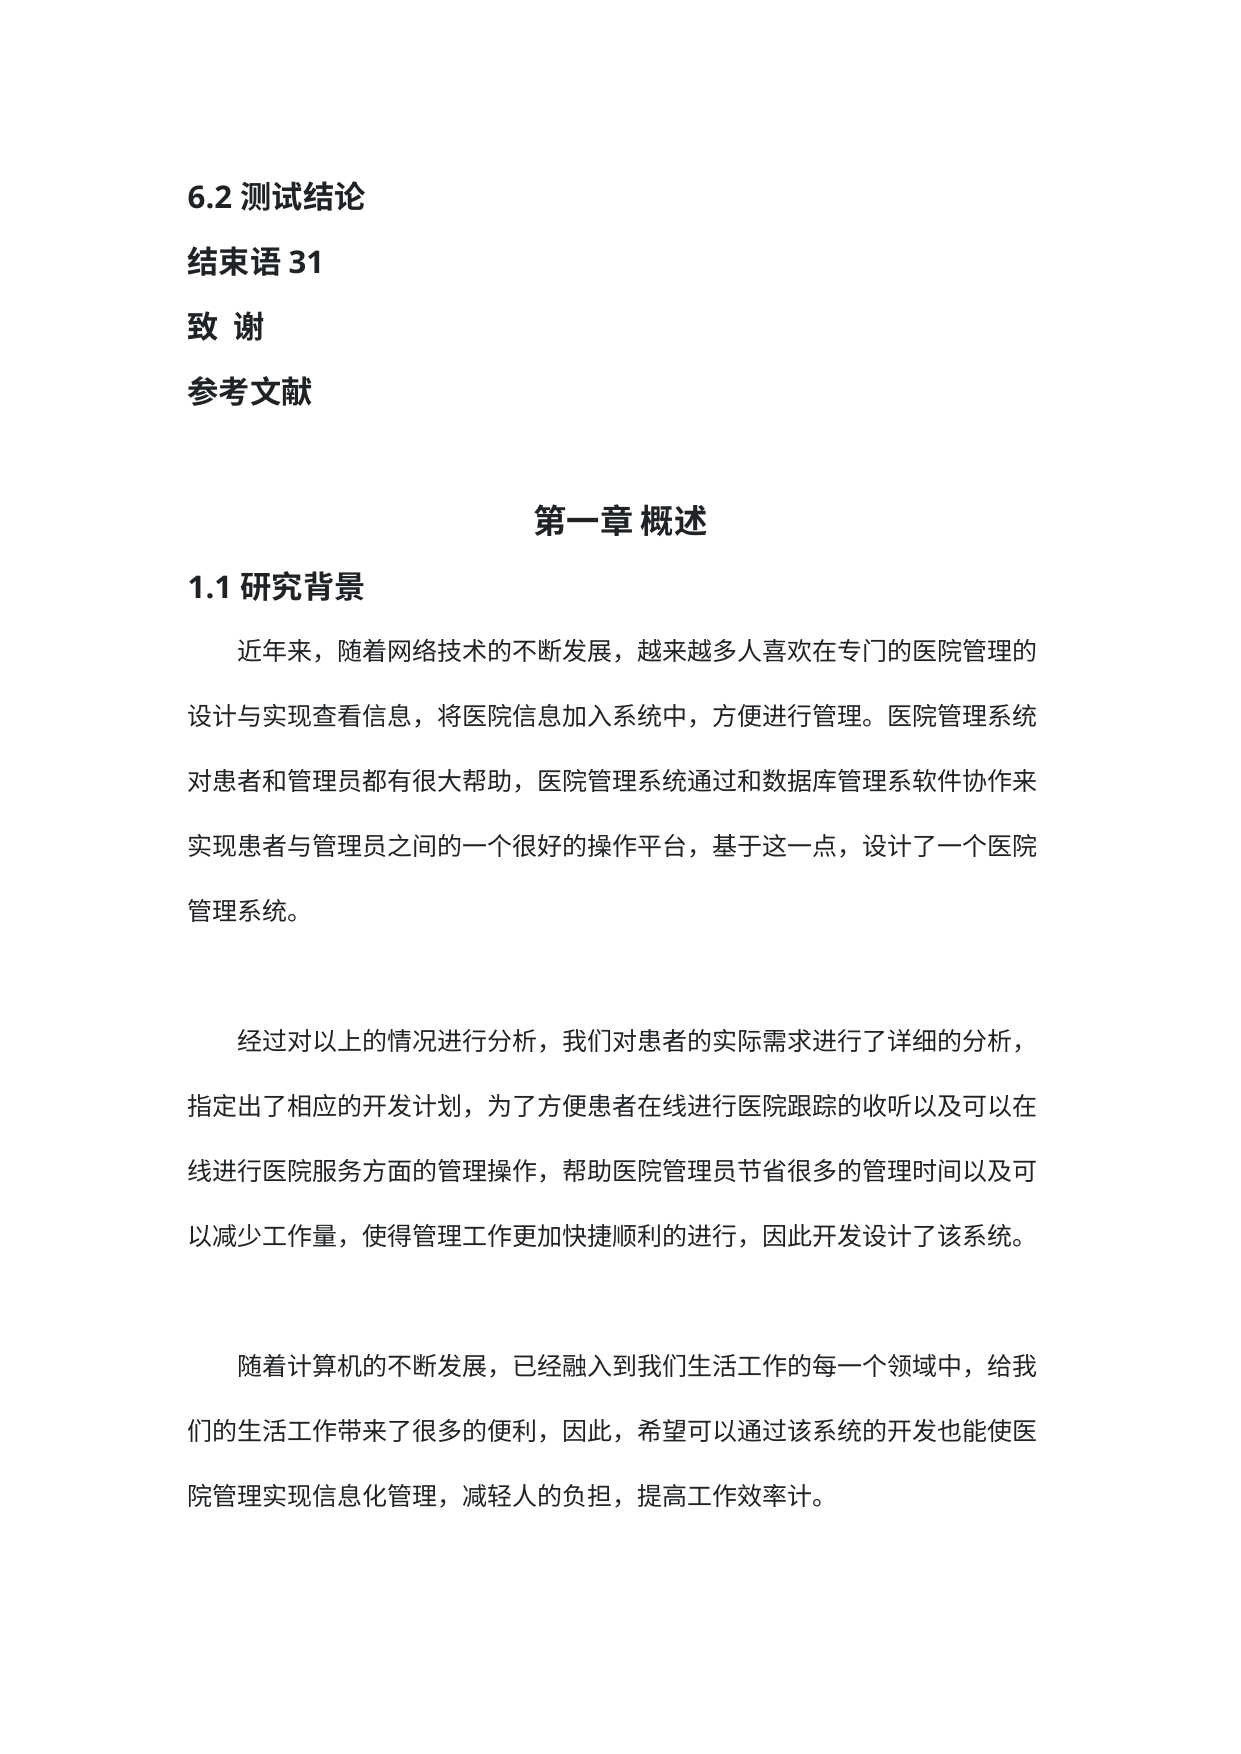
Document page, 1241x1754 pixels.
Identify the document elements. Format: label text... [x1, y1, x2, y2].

text 1.1 研究背景 [187, 552, 1053, 617]
text 第一章 概述 [187, 487, 1053, 552]
text 6.2 测试结论 [187, 162, 1053, 227]
text 致 谢 [187, 292, 1053, 357]
text 结束语 31 [187, 227, 1053, 292]
text 参考文献 [187, 357, 1053, 422]
text 近年来，随着网络技术的不断发展，越来越多人喜欢在专门的医院管理的设计与实现查看信息，将医院信息加入系统中，方便进行管理。医院管理系统对患者和管理员都有很大帮助，医院管理系统通过和数据库管理系软件协作来实现患者与管理员之间的一个很好的操作平台，基于这一点，设计了一个医院管理系统。 [187, 617, 1053, 942]
text 经过对以上的情况进行分析，我们对患者的实际需求进行了详细的分析，指定出了相应的开发计划，为了方便患者在线进行医院跟踪的收听以及可以在线进行医院服务方面的管理操作，帮助医院管理员节省很多的管理时间以及可以减少工作量，使得管理工作更加快捷顺利的进行，因此开发设计了该系统。 [187, 1007, 1053, 1267]
text 随着计算机的不断发展，已经融入到我们生活工作的每一个领域中，给我们的生活工作带来了很多的便利，因此，希望可以通过该系统的开发也能使医院管理实现信息化管理，减轻人的负担，提高工作效率计。 [187, 1332, 1053, 1527]
